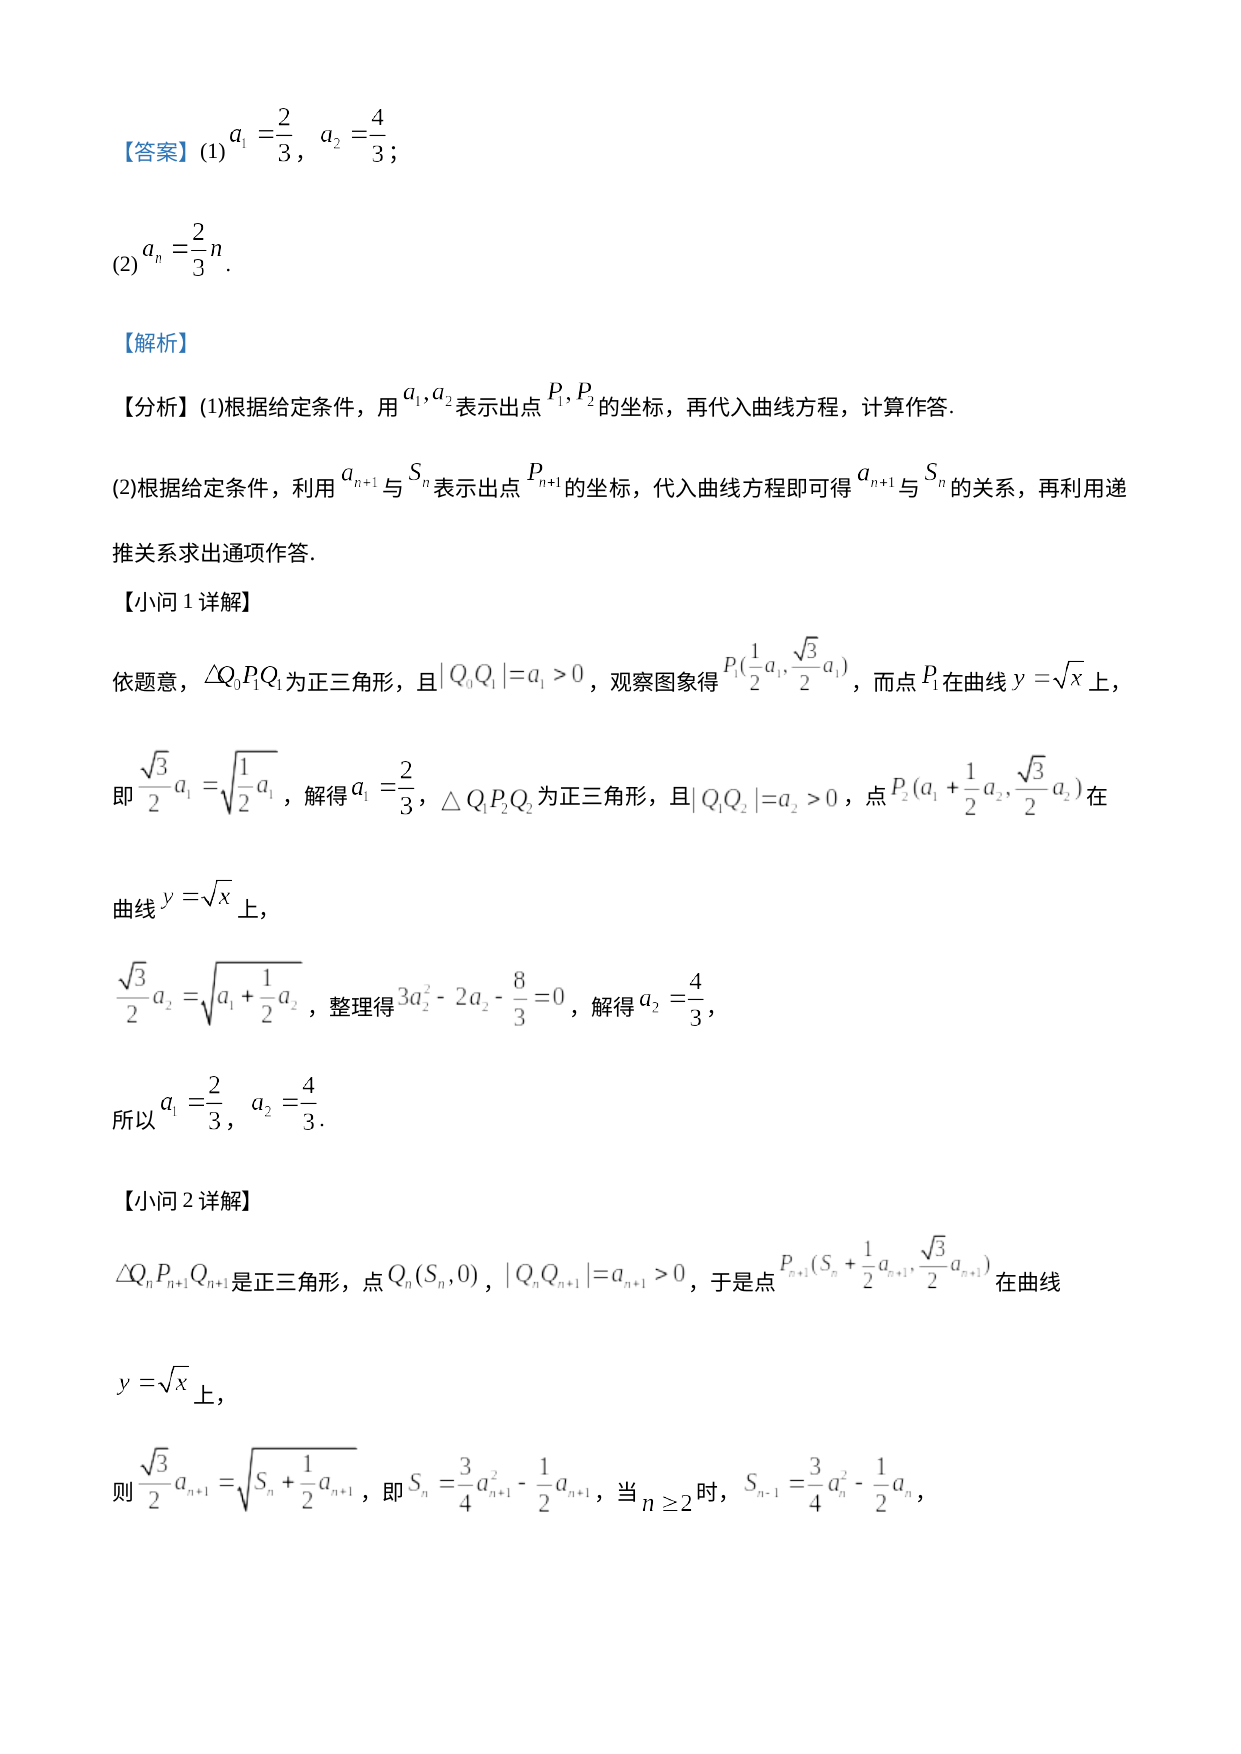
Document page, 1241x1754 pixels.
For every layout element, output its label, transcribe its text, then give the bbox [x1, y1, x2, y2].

text 是正三角形，点，，于是点在曲线上， [112, 1232, 1128, 1427]
text 【分析】(1)根据给定条件，用表示出点的坐标，再代入曲线方程，计算作答. [112, 374, 1128, 439]
text 【小问2详解】 [112, 1183, 1128, 1216]
text 所以，. [112, 1070, 1128, 1167]
text 【小问1详解】 [112, 584, 1128, 617]
text 【解析】 [112, 325, 1128, 358]
text 依题意，为正三角形，且，观察图象得，而点在曲线上， [112, 632, 1128, 730]
text 即，解得，为正三角形，且，点在曲线上， [112, 746, 1128, 941]
text 则，即，当时，， [112, 1442, 1128, 1540]
text (2). [112, 215, 1128, 313]
text ，整理得，解得， [112, 957, 1128, 1054]
text 【答案】(1)，； [112, 102, 1128, 199]
text (2)根据给定条件，利用与表示出点的坐标，代入曲线方程即可得与的关系，再利用递推关系求出通项作答. [112, 454, 1128, 568]
